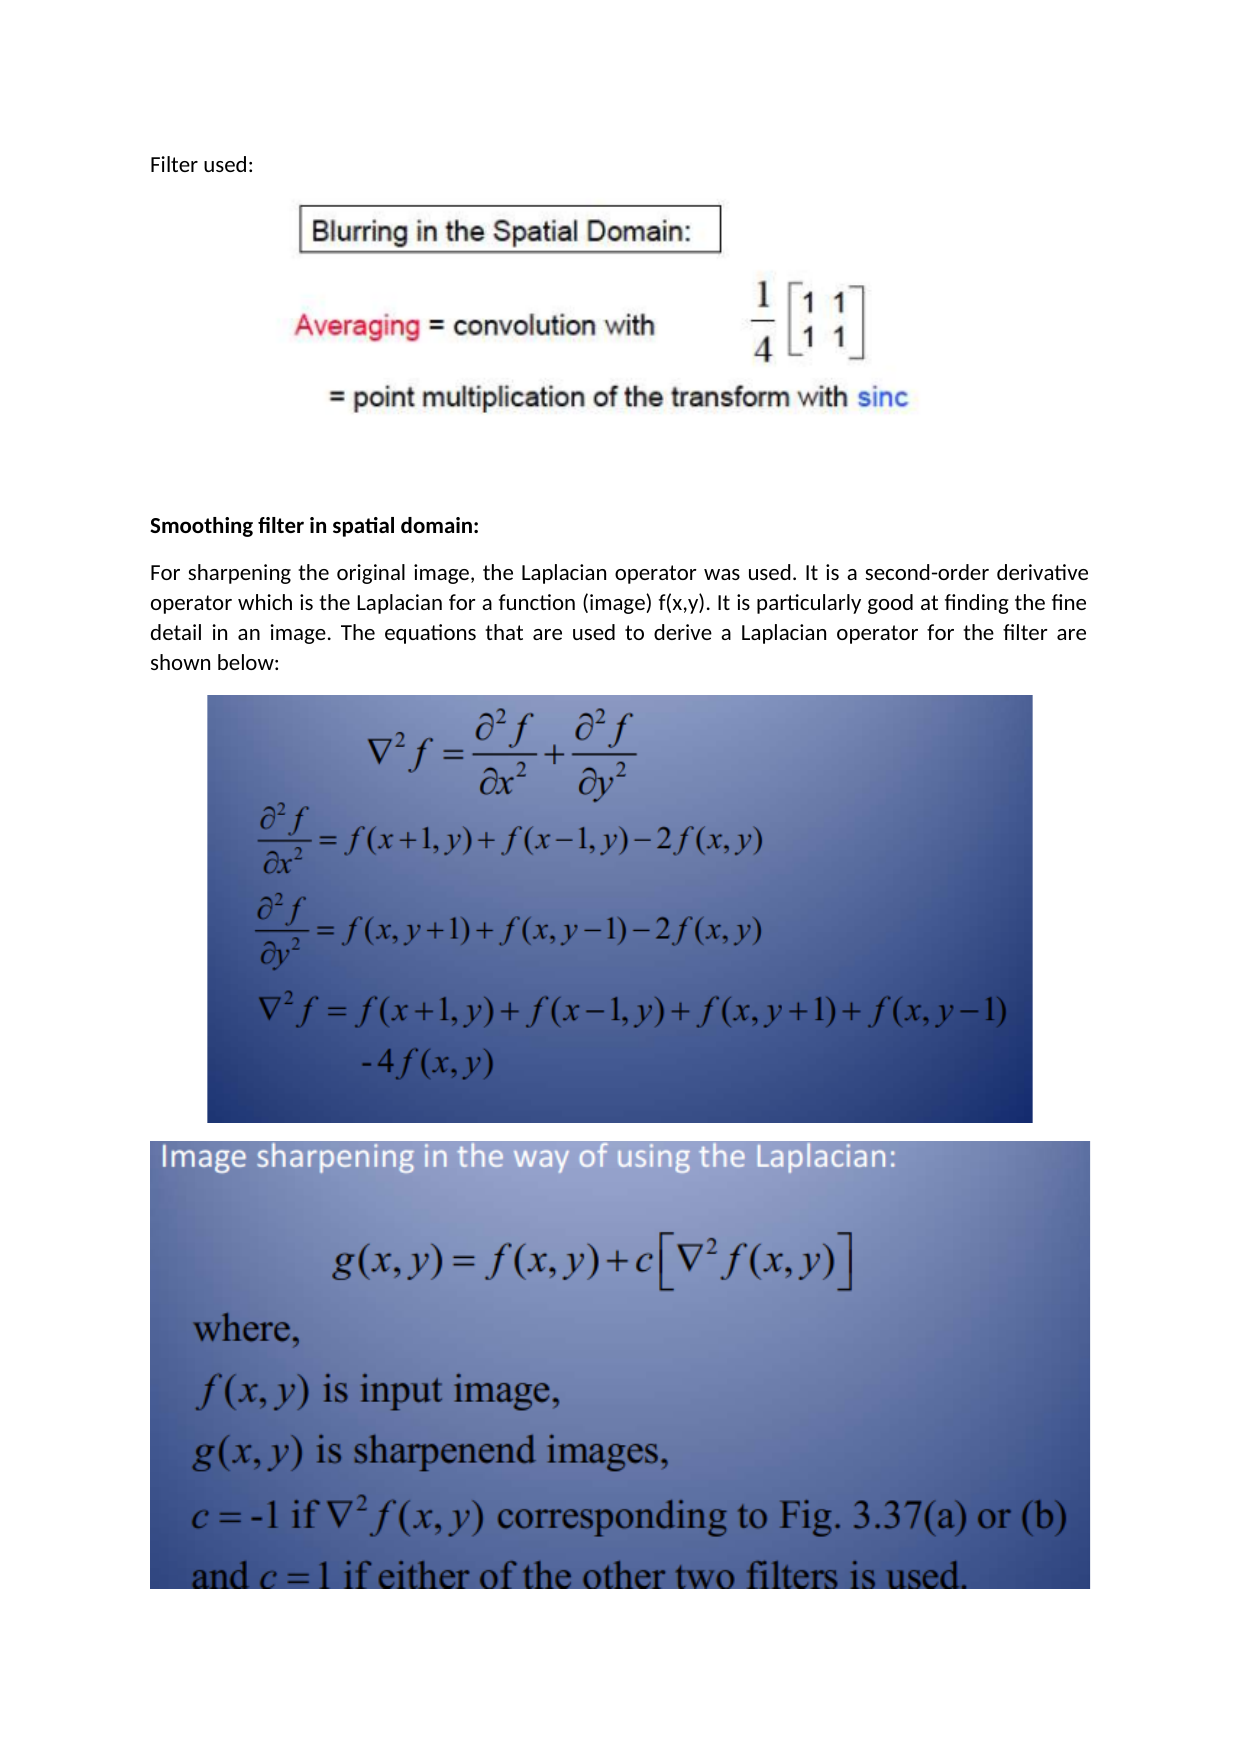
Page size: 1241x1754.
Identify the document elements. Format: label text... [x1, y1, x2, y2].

picture [265, 196, 975, 493]
text Smoothing filter in spatial domain: [150, 511, 1090, 539]
text For sharpening the original image, the Laplacian operator was used. It is a second-order derivative operator which is the Laplacian for a function (image) f(x,y). It is particularly good at finding the fine detail in an image. The equations that are used to derive a Laplacian operator for the filter are shown below: [150, 558, 1090, 677]
picture [150, 1141, 1091, 1589]
picture [207, 695, 1033, 1123]
text Filter used: [150, 150, 1090, 178]
